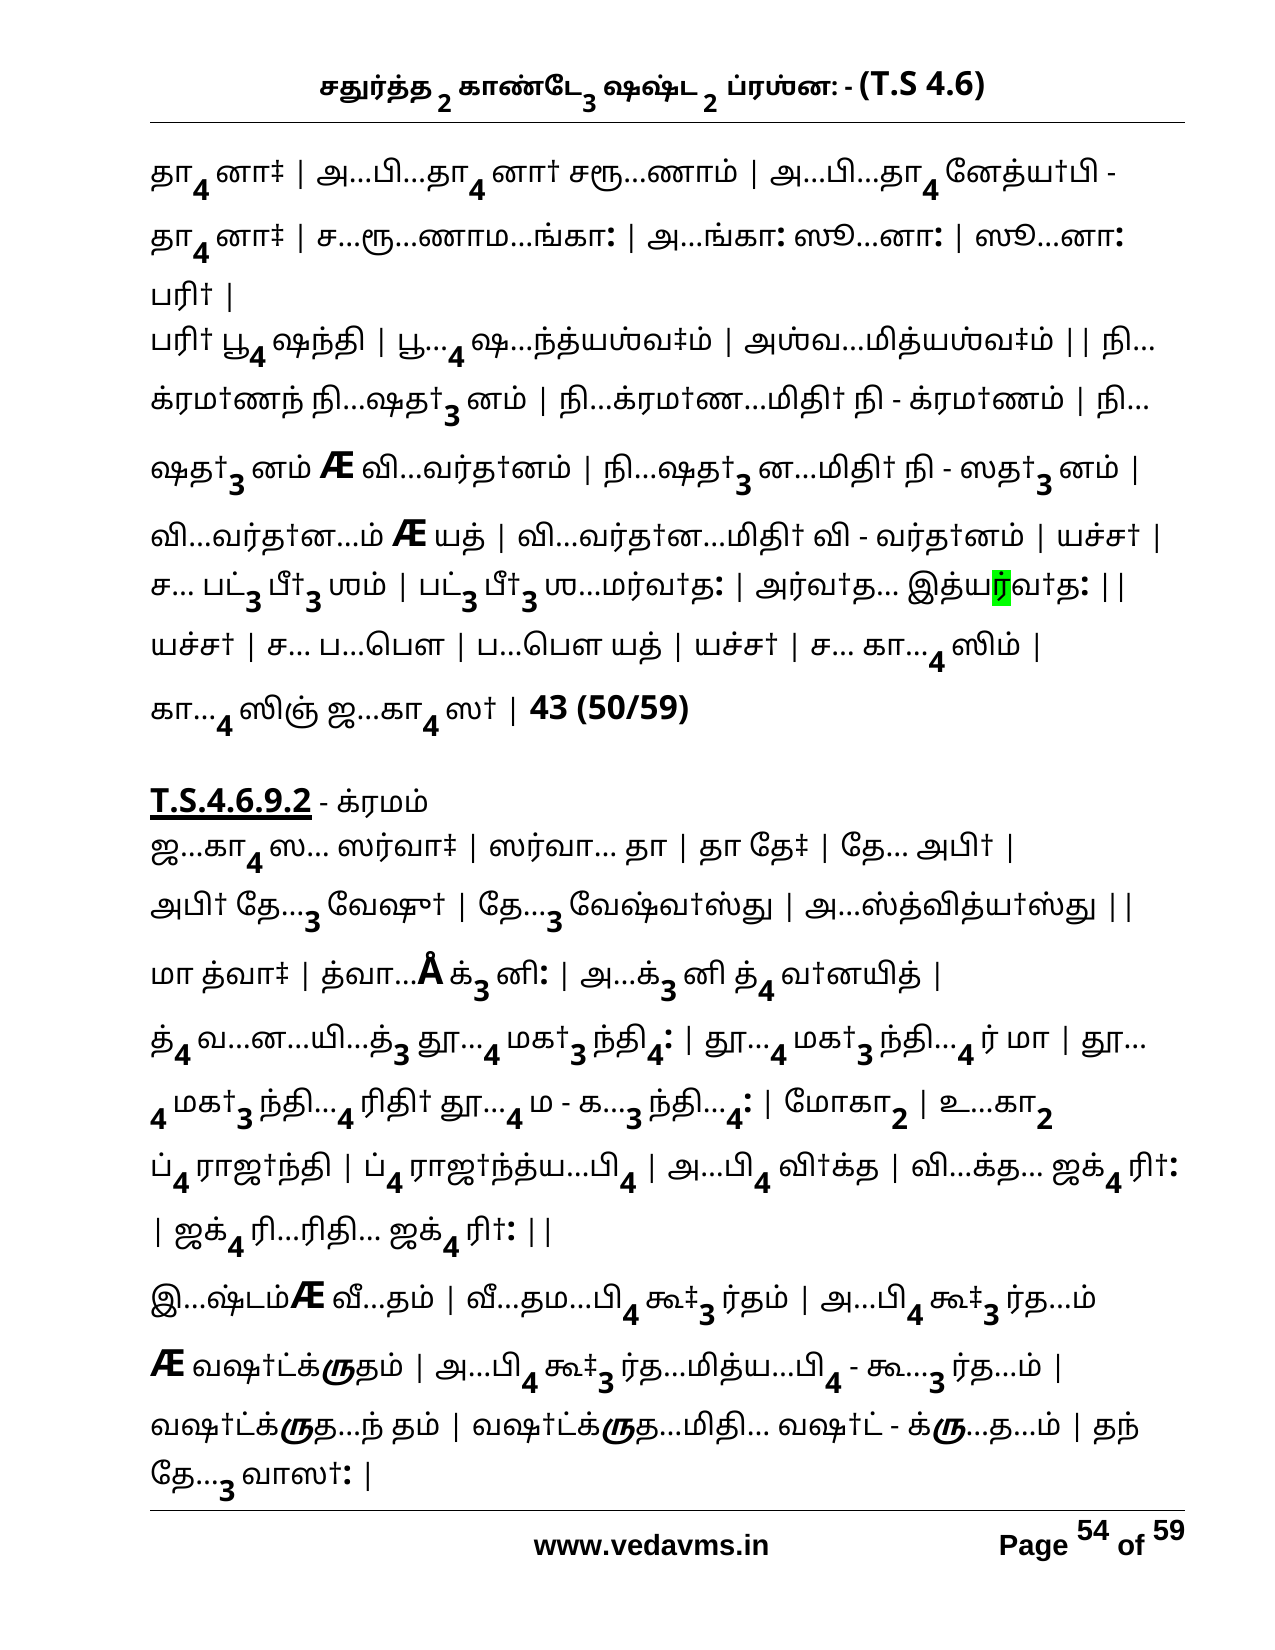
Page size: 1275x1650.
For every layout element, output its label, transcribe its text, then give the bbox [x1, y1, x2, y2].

text T.S.4.6.9.2 - க்ரமம் [150, 776, 1185, 823]
